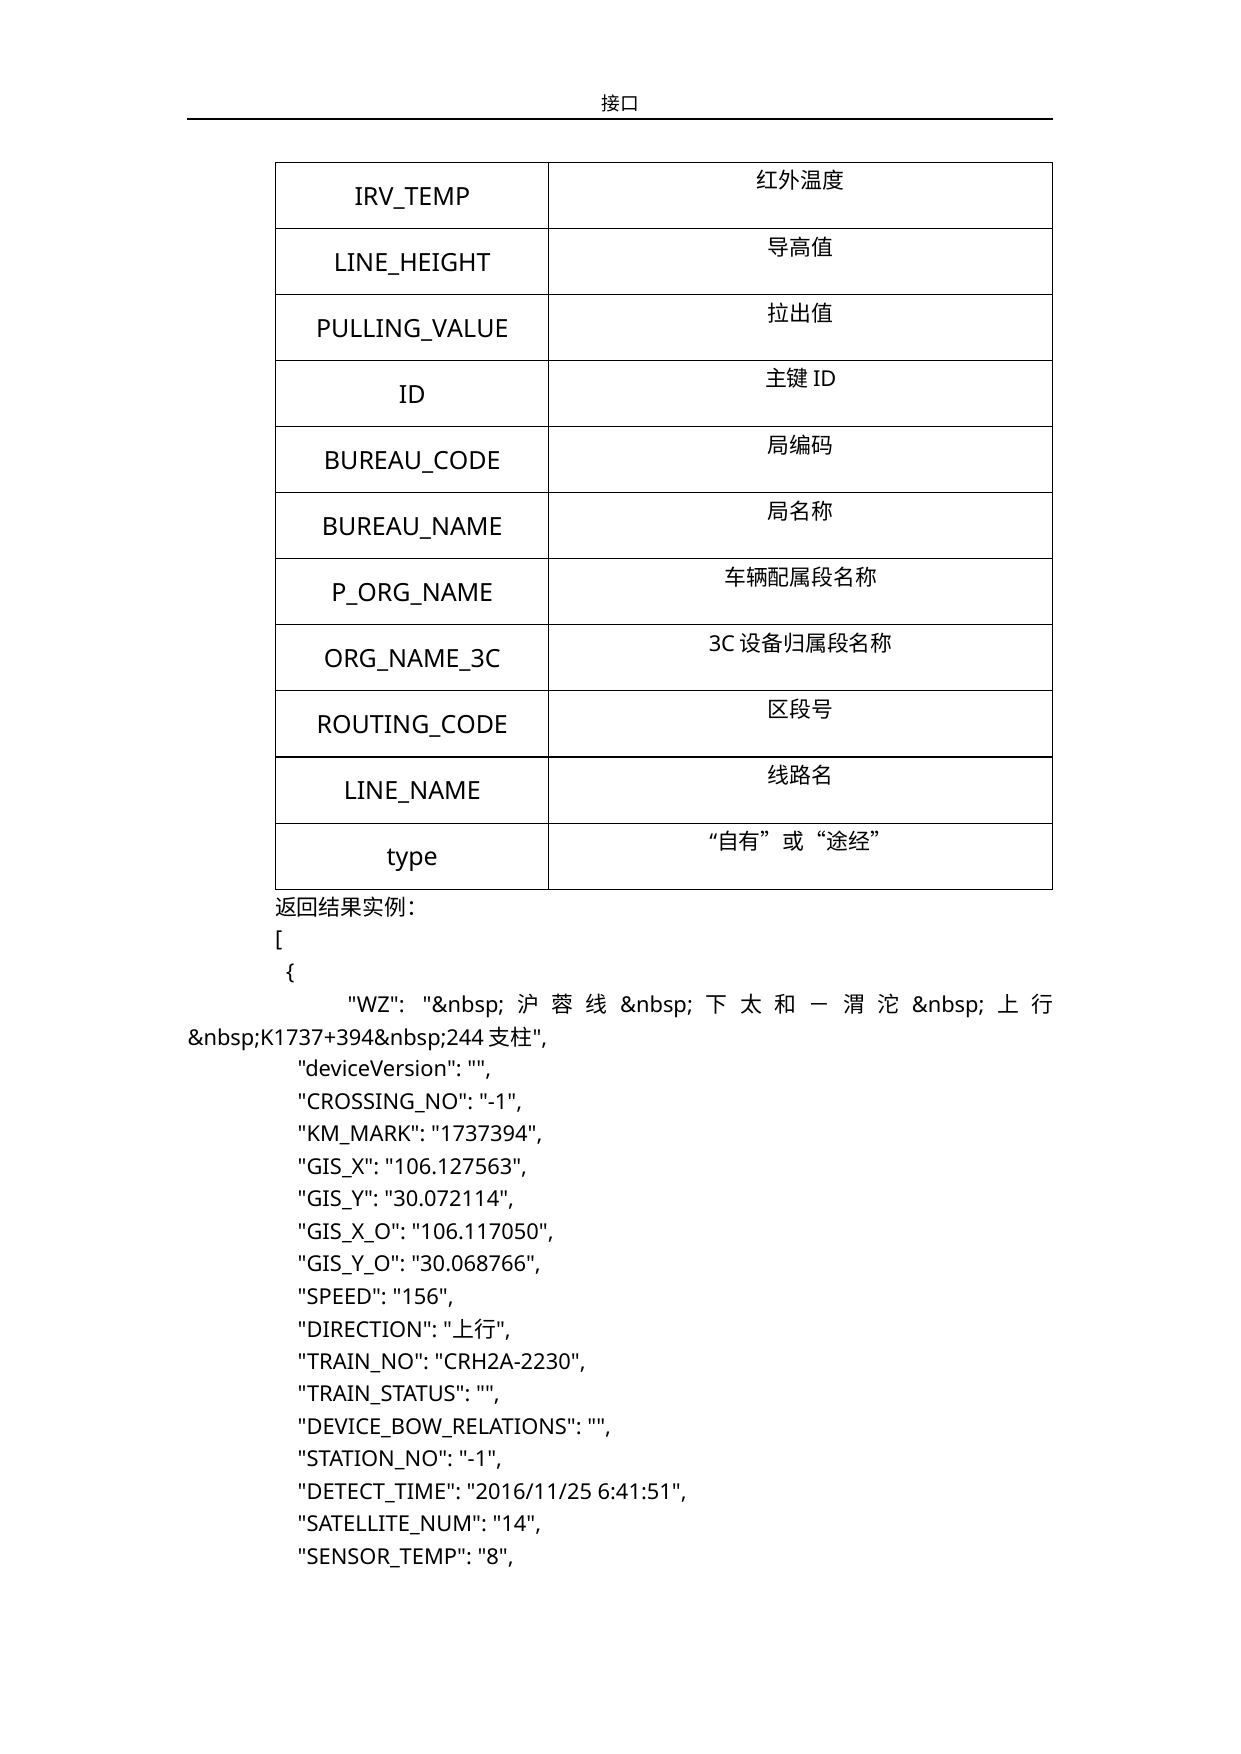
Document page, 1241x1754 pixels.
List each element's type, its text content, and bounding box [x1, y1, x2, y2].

text "TRAIN_NO": "CRH2A-2230", [187, 1344, 1053, 1377]
text "KM_MARK": "1737394", [187, 1117, 1053, 1149]
text "WZ": "&nbsp;沪蓉线&nbsp;下太和－渭沱&nbsp;上行&nbsp;K1737+394&nbsp;244支柱", [187, 987, 1053, 1052]
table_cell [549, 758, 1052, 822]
text "SATELLITE_NUM": "14", [187, 1507, 1053, 1539]
text [ [187, 922, 1053, 954]
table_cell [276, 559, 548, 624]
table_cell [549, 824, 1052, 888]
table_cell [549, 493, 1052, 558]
text "SENSOR_TEMP": "8", [187, 1539, 1053, 1572]
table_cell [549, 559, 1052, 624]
text 返回结果实例： [187, 889, 1053, 922]
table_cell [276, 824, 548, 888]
text "SPEED": "156", [187, 1279, 1053, 1312]
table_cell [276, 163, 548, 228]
text "TRAIN_STATUS": "", [187, 1377, 1053, 1409]
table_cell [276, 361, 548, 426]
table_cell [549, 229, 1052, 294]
text "GIS_Y": "30.072114", [187, 1182, 1053, 1214]
text "GIS_X_O": "106.117050", [187, 1214, 1053, 1247]
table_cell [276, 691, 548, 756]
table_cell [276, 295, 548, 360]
text "DEVICE_BOW_RELATIONS": "", [187, 1409, 1053, 1442]
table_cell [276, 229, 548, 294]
text "GIS_X": "106.127563", [187, 1149, 1053, 1182]
text "STATION_NO": "-1", [187, 1442, 1053, 1474]
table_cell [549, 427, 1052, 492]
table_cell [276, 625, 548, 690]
text { [187, 954, 1053, 987]
text "DETECT_TIME": "2016/11/25 6:41:51", [187, 1474, 1053, 1507]
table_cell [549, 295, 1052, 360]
text "GIS_Y_O": "30.068766", [187, 1247, 1053, 1279]
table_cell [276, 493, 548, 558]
text "CROSSING_NO": "-1", [187, 1084, 1053, 1117]
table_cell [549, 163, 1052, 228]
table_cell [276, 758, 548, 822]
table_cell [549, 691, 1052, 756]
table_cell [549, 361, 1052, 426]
text "DIRECTION": "上行", [187, 1312, 1053, 1344]
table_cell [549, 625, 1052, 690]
text "deviceVersion": "", [187, 1052, 1053, 1084]
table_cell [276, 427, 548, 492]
